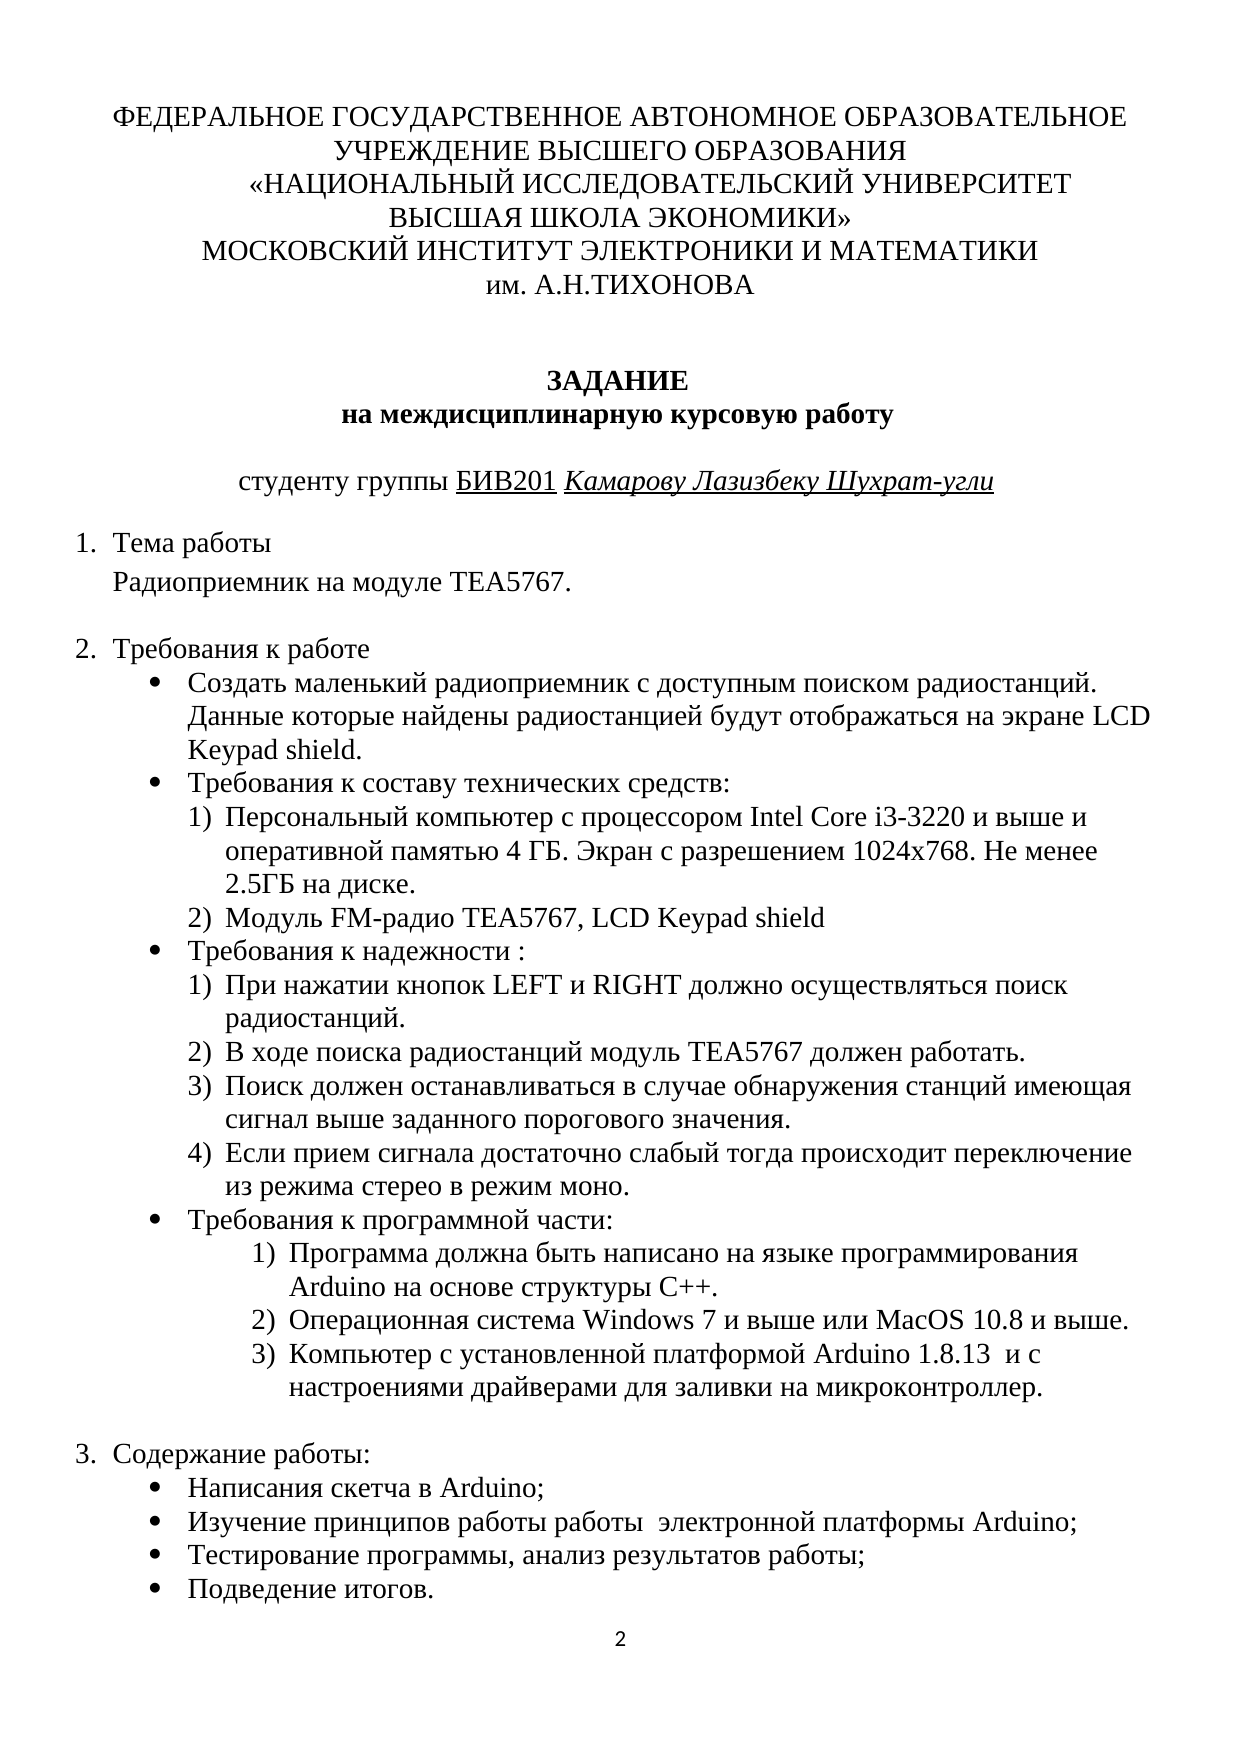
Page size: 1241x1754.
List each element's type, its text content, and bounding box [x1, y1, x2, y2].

list Тестирование программы, анализ результатов работы; [150, 1537, 1160, 1571]
list Операционная система Windows 7 и выше или MacOS 10.8 и выше. [251, 1302, 1160, 1336]
text «НАЦИОНАЛЬНЫЙ ИССЛЕДОВАТЕЛЬСКИЙ УНИВЕРСИТЕТ [75, 166, 1165, 200]
list Создать маленький радиоприемник с доступным поиском радиостанций. Данные которые найдены радиостанцией будут отображаться на экране LCD Keypad shield. [150, 665, 1160, 766]
list Требования к работе [75, 631, 1160, 665]
text МОСКОВСКИЙ ИНСТИТУТ ЭЛЕКТРОНИКИ И МАТЕМАТИКИ [75, 233, 1165, 267]
list В ходе поиска радиостанций модуль TEA5767 должен работать. [187, 1034, 1160, 1068]
text ФЕДЕРАЛЬНОЕ ГОСУДАРСТВЕННОЕ АВТОНОМНОЕ ОБРАЗОВАТЕЛЬНОЕ УЧРЕЖДЕНИЕ ВЫСШЕГО ОБРАЗОВАНИЯ [75, 99, 1165, 166]
list Персональный компьютер с процессором Intel Core i3-3220 и выше и оперативной памятью 4 ГБ. Экран с разрешением 1024x768. Не менее 2.5ГБ на диске. [187, 799, 1160, 900]
list Требования к программной части: [150, 1202, 1160, 1235]
text Радиоприемник на модуле TEA5767. [112, 564, 1160, 598]
list Написания скетча в Arduino; [150, 1470, 1160, 1504]
list Подведение итогов. [150, 1571, 1160, 1605]
list Компьютер с установленной платформой Arduino 1.8.13 и с настроениями драйверами для заливки на микроконтроллер. [251, 1336, 1160, 1403]
list Содержание работы: [75, 1437, 1160, 1470]
list Поиск должен останавливаться в случае обнаружения станций имеющая сигнал выше заданного порогового значения. [187, 1068, 1160, 1135]
list Изучение принципов работы работы электронной платформы Arduino; [150, 1504, 1160, 1537]
text студенту группы БИВ201 Камарову Лазизбеку Шухрат-угли [75, 463, 1160, 497]
text ЗАДАНИЕ [75, 363, 1160, 396]
list При нажатии кнопок LEFT и RIGHT должно осуществляться поиск радиостанций. [187, 967, 1160, 1034]
text на междисциплинарную курсовую работу [75, 396, 1160, 430]
list Модуль FM-радио TEA5767, LCD Keypad shield [187, 900, 1160, 933]
list Программа должна быть написано на языке программирования Arduino на основе структуры C++. [251, 1235, 1160, 1302]
text ВЫСШАЯ ШКОЛА ЭКОНОМИКИ» [75, 200, 1165, 233]
text им. А.Н.ТИХОНОВА [75, 267, 1165, 300]
list Если прием сигнала достаточно слабый тогда происходит переключение из режима стерео в режим моно. [187, 1135, 1160, 1202]
list Тема работы [75, 526, 1160, 559]
list Требования к составу технических средств: [150, 766, 1160, 799]
list Требования к надежности : [150, 933, 1160, 967]
